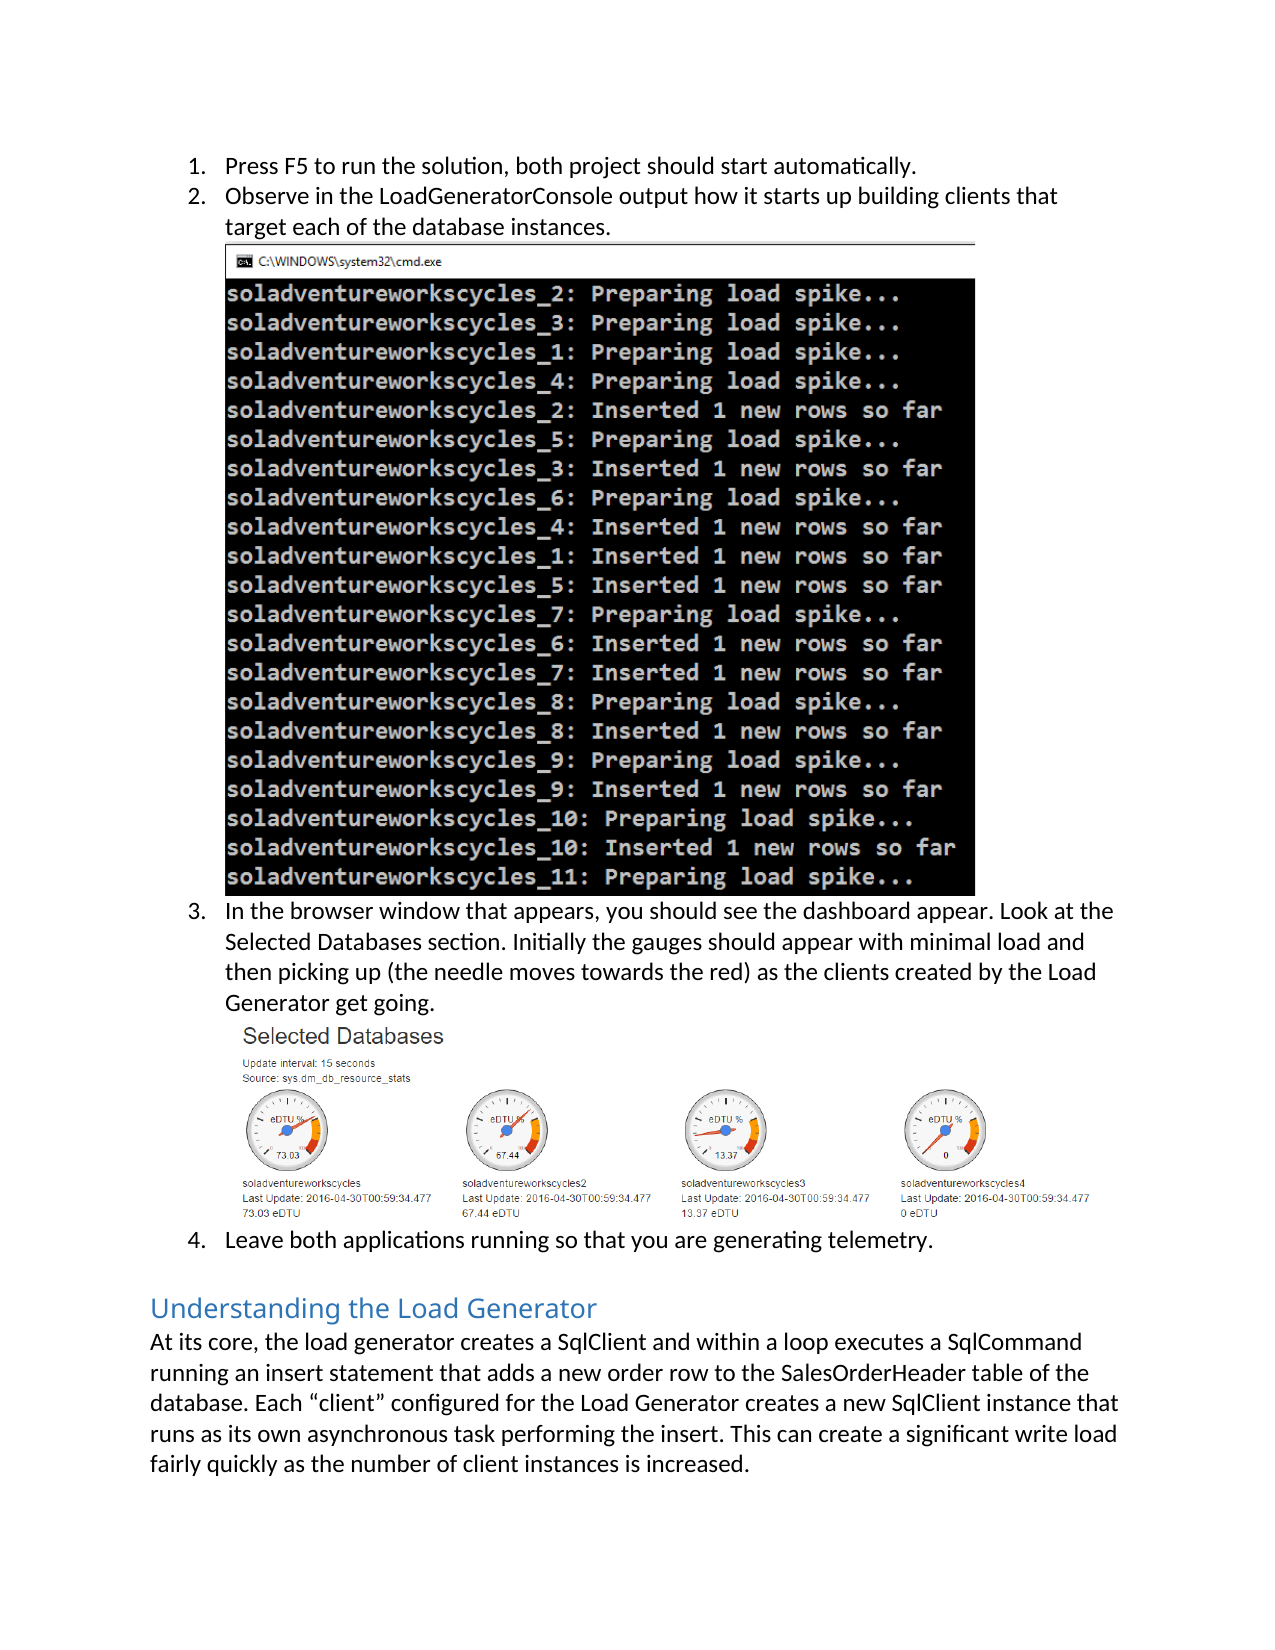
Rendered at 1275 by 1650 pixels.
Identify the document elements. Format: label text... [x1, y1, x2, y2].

picture [225, 1017, 1125, 1225]
subtitle Understanding the Load Generator [150, 1290, 1125, 1327]
list Leave both applications running so that you are generating telemetry. [187, 1224, 1125, 1255]
list Press F5 to run the solution, both project should start automatically. [187, 150, 1125, 181]
text At its core, the load generator creates a SqlClient and within a loop executes a SqlCommand running an insert statement that adds a new order row to the SalesOrderHeader table of the database. Each “client” configured for the Load Generator creates a new SqlClient instance that runs as its own asynchronous task performing the insert. This can create a significant write load fairly quickly as the number of client instances is increased. [150, 1327, 1125, 1479]
picture [225, 241, 976, 896]
